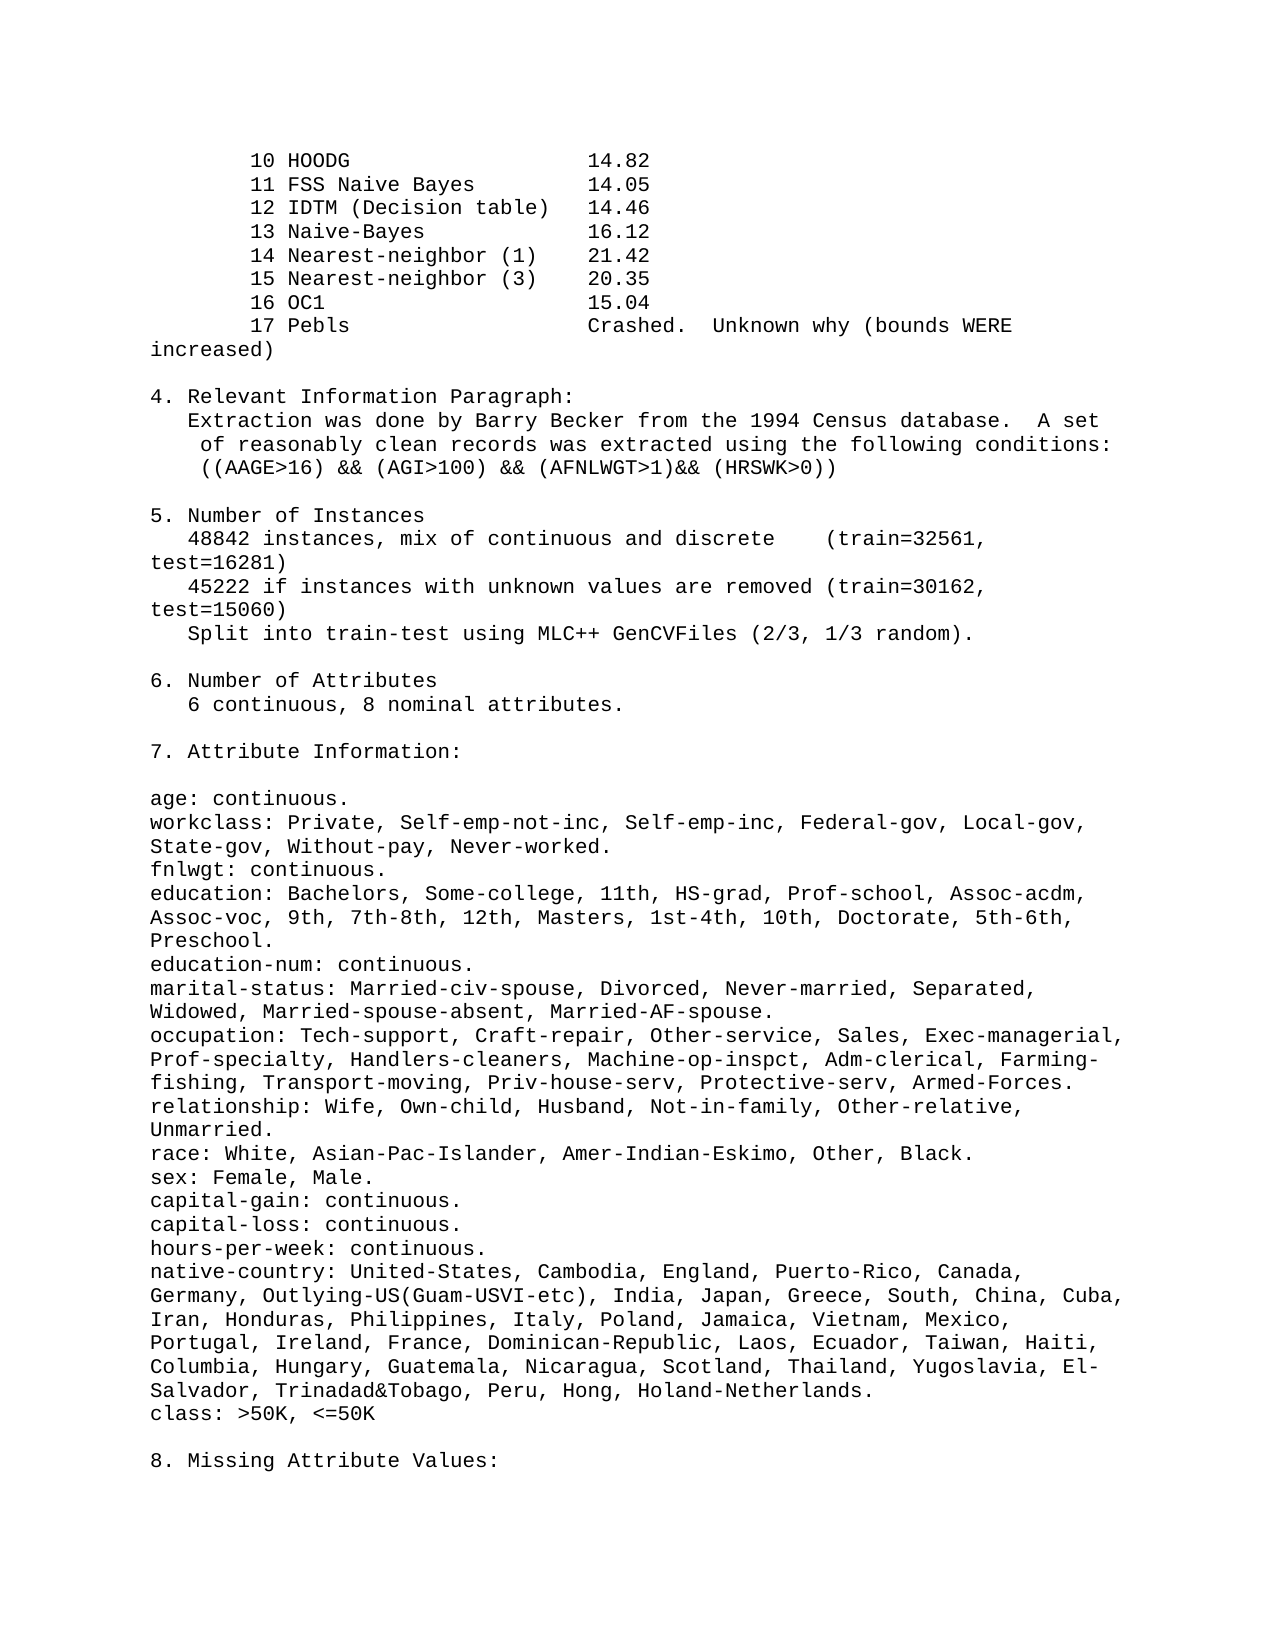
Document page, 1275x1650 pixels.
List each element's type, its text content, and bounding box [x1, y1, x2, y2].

text 8. Missing Attribute Values: [150, 1451, 1125, 1474]
text capital-loss: continuous. [150, 1214, 1125, 1238]
text 16 OC1 15.04 [150, 292, 1125, 316]
text of reasonably clean records was extracted using the following conditions: [150, 434, 1125, 457]
text 15 Nearest-neighbor (3) 20.35 [150, 268, 1125, 292]
text hours-per-week: continuous. [150, 1238, 1125, 1261]
text occupation: Tech-support, Craft-repair, Other-service, Sales, Exec-managerial, Prof-specialty, Handlers-cleaners, Machine-op-inspct, Adm-clerical, Farming-fishing, Transport-moving, Priv-house-serv, Protective-serv, Armed-Forces. [150, 1025, 1125, 1096]
text 10 HOODG 14.82 [150, 150, 1125, 174]
text 17 Pebls Crashed. Unknown why (bounds WERE increased) [150, 316, 1125, 363]
text class: >50K, <=50K [150, 1403, 1125, 1427]
text relationship: Wife, Own-child, Husband, Not-in-family, Other-relative, Unmarried. [150, 1096, 1125, 1143]
text age: continuous. [150, 788, 1125, 812]
text 5. Number of Instances [150, 505, 1125, 528]
text marital-status: Married-civ-spouse, Divorced, Never-married, Separated, Widowed, Married-spouse-absent, Married-AF-spouse. [150, 978, 1125, 1025]
text capital-gain: continuous. [150, 1190, 1125, 1214]
text Split into train-test using MLC++ GenCVFiles (2/3, 1/3 random). [150, 623, 1125, 647]
text education-num: continuous. [150, 954, 1125, 978]
text 6. Number of Attributes [150, 670, 1125, 694]
text fnlwgt: continuous. [150, 859, 1125, 883]
text native-country: United-States, Cambodia, England, Puerto-Rico, Canada, Germany, Outlying-US(Guam-USVI-etc), India, Japan, Greece, South, China, Cuba, Iran, Honduras, Philippines, Italy, Poland, Jamaica, Vietnam, Mexico, Portugal, Ireland, France, Dominican-Republic, Laos, Ecuador, Taiwan, Haiti, Columbia, Hungary, Guatemala, Nicaragua, Scotland, Thailand, Yugoslavia, El-Salvador, Trinadad&Tobago, Peru, Hong, Holand-Netherlands. [150, 1261, 1125, 1403]
text 13 Naive-Bayes 16.12 [150, 221, 1125, 244]
text 7. Attribute Information: [150, 741, 1125, 765]
text sex: Female, Male. [150, 1167, 1125, 1190]
text Extraction was done by Barry Becker from the 1994 Census database. A set [150, 410, 1125, 434]
text ((AAGE>16) && (AGI>100) && (AFNLWGT>1)&& (HRSWK>0)) [150, 457, 1125, 481]
text 12 IDTM (Decision table) 14.46 [150, 197, 1125, 221]
text 11 FSS Naive Bayes 14.05 [150, 174, 1125, 197]
text education: Bachelors, Some-college, 11th, HS-grad, Prof-school, Assoc-acdm, Assoc-voc, 9th, 7th-8th, 12th, Masters, 1st-4th, 10th, Doctorate, 5th-6th, Preschool. [150, 883, 1125, 954]
text 6 continuous, 8 nominal attributes. [150, 694, 1125, 717]
text workclass: Private, Self-emp-not-inc, Self-emp-inc, Federal-gov, Local-gov, State-gov, Without-pay, Never-worked. [150, 812, 1125, 859]
text race: White, Asian-Pac-Islander, Amer-Indian-Eskimo, Other, Black. [150, 1143, 1125, 1167]
text 14 Nearest-neighbor (1) 21.42 [150, 244, 1125, 268]
text 4. Relevant Information Paragraph: [150, 386, 1125, 410]
text 48842 instances, mix of continuous and discrete (train=32561, test=16281) [150, 528, 1125, 576]
text 45222 if instances with unknown values are removed (train=30162, test=15060) [150, 576, 1125, 623]
